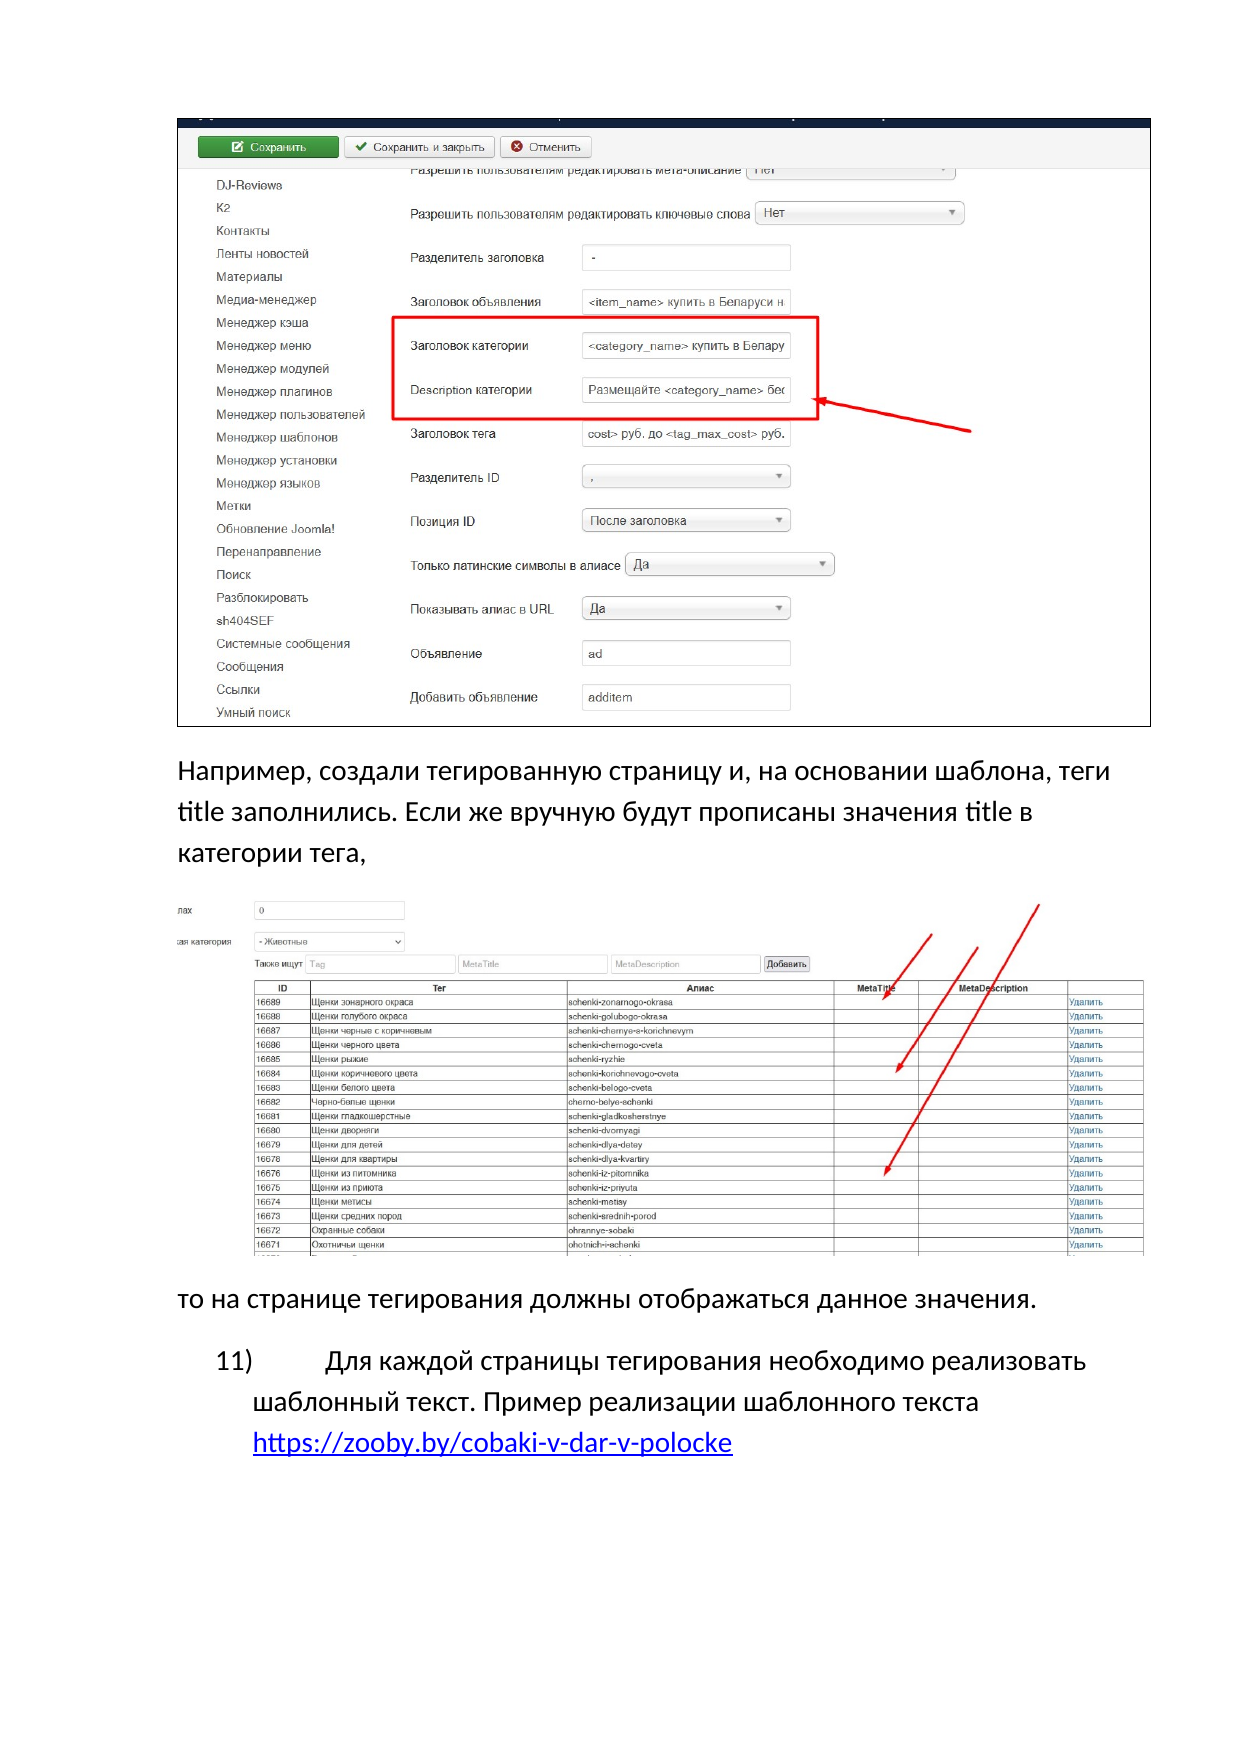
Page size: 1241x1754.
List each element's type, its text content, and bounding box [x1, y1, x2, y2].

picture [177, 895, 1152, 1256]
list Для каждой страницы тегирования необходимо реализовать шаблонный текст. Пример реализации шаблонного текста https://zooby.by/cobaki-v-dar-v-polocke [215, 1342, 1152, 1460]
text то на странице тегирования должны отображаться данное значения. [177, 1281, 1152, 1316]
text Например, создали тегированную страницу и, на основании шаблона, теги title заполнились. Если же вручную будут прописаны значения title в категории тега, [177, 752, 1152, 869]
picture [178, 119, 1150, 726]
